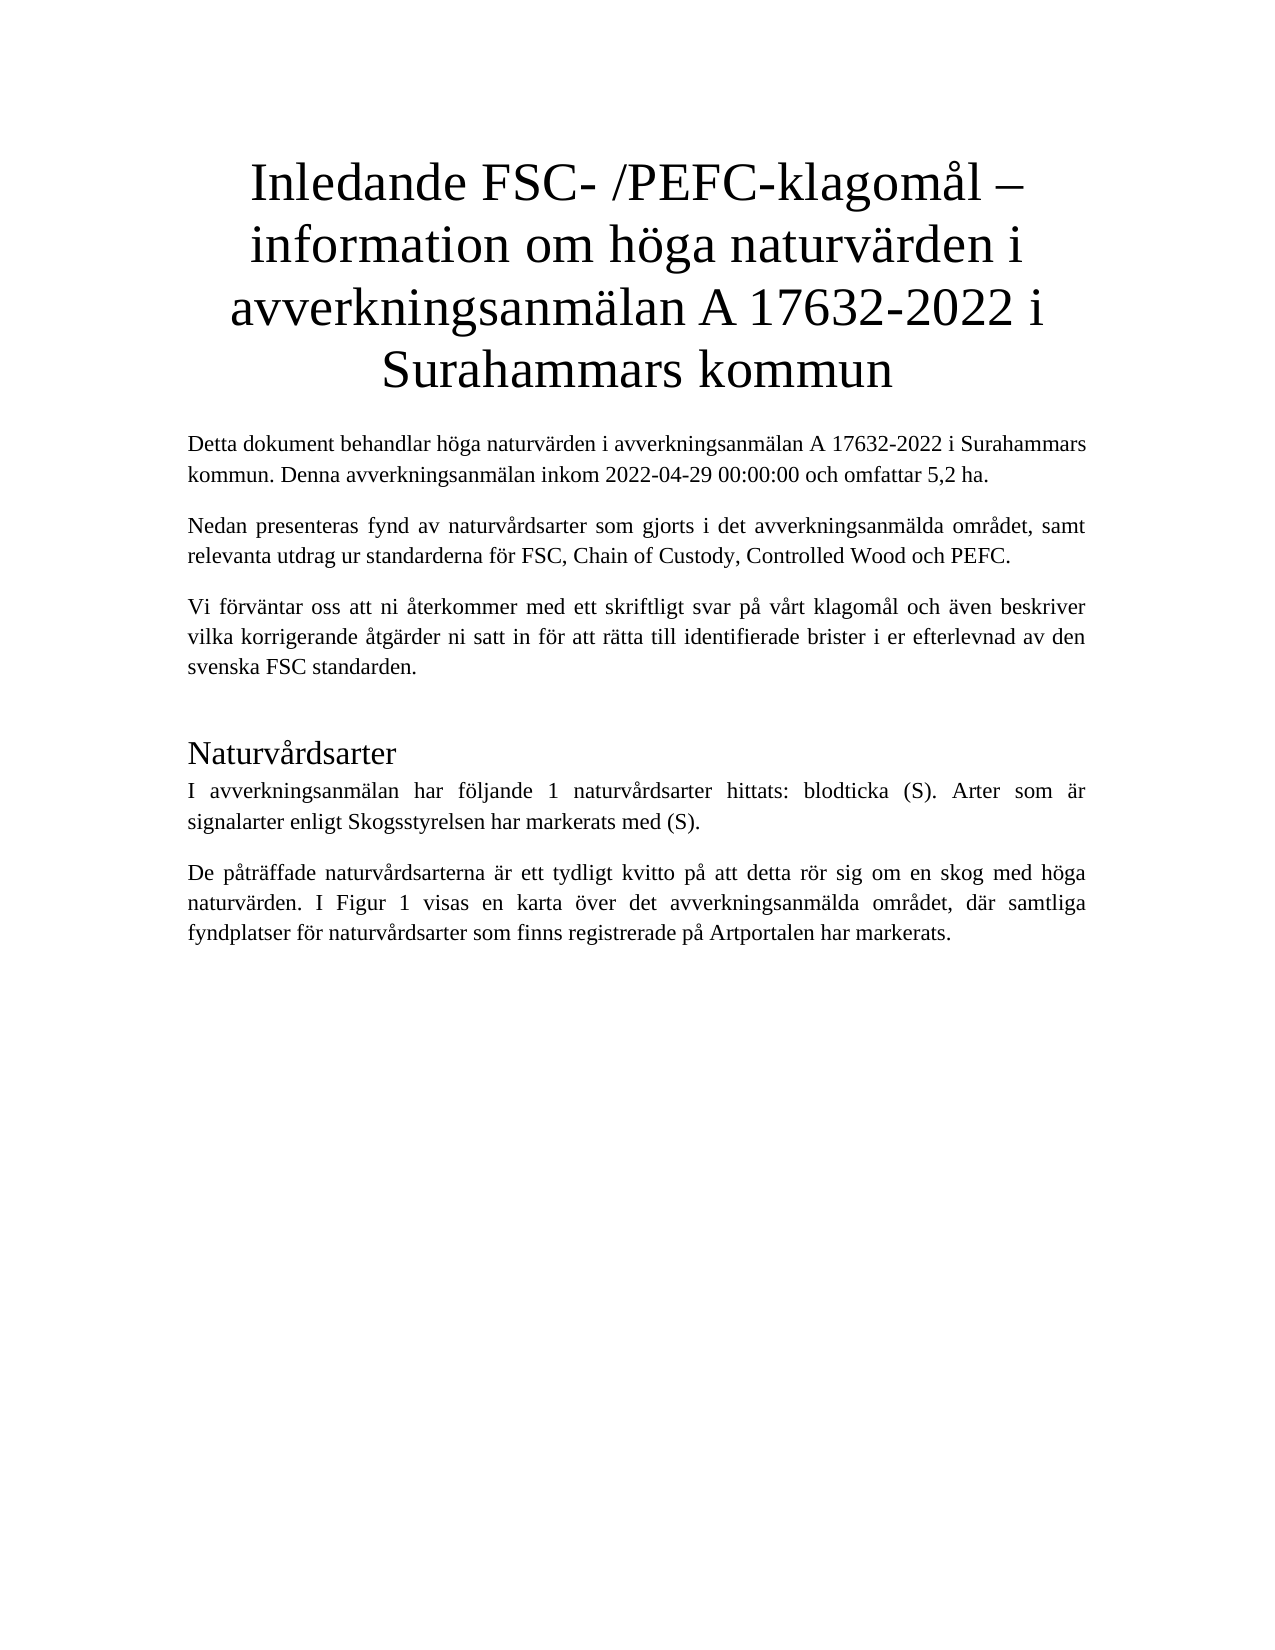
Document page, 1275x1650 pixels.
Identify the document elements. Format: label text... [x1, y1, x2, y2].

text Vi förväntar oss att ni återkommer med ett skriftligt svar på vårt klagomål och även beskriver vilka korrigerande åtgärder ni satt in för att rätta till identifierade brister i er efterlevnad av den svenska FSC standarden. [187, 593, 1087, 680]
subtitle Naturvårdsarter [187, 733, 1087, 772]
text I avverkningsanmälan har följande 1 naturvårdsarter hittats: blodticka (S). Arter som är signalarter enligt Skogsstyrelsen har markerats med (S). [187, 778, 1087, 834]
text Detta dokument behandlar höga naturvärden i avverkningsanmälan A 17632-2022 i Surahammars kommun. Denna avverkningsanmälan inkom 2022-04-29 00:00:00 och omfattar 5,2 ha. [187, 430, 1087, 487]
text De påträffade naturvårdsarterna är ett tydligt kvitto på att detta rör sig om en skog med höga naturvärden. I Figur 1 visas en karta över det avverkningsanmälda området, där samtliga fyndplatser för naturvårdsarter som finns registrerade på Artportalen har markerats. [187, 859, 1087, 946]
title Inledande FSC- /PEFC-klagomål – information om höga naturvärden i avverkningsanmälan A 17632-2022 i Surahammars kommun [187, 150, 1087, 399]
text Nedan presenteras fynd av naturvårdsarter som gjorts i det avverkningsanmälda området, samt relevanta utdrag ur standarderna för FSC, Chain of Custody, Controlled Wood och PEFC. [187, 512, 1087, 568]
